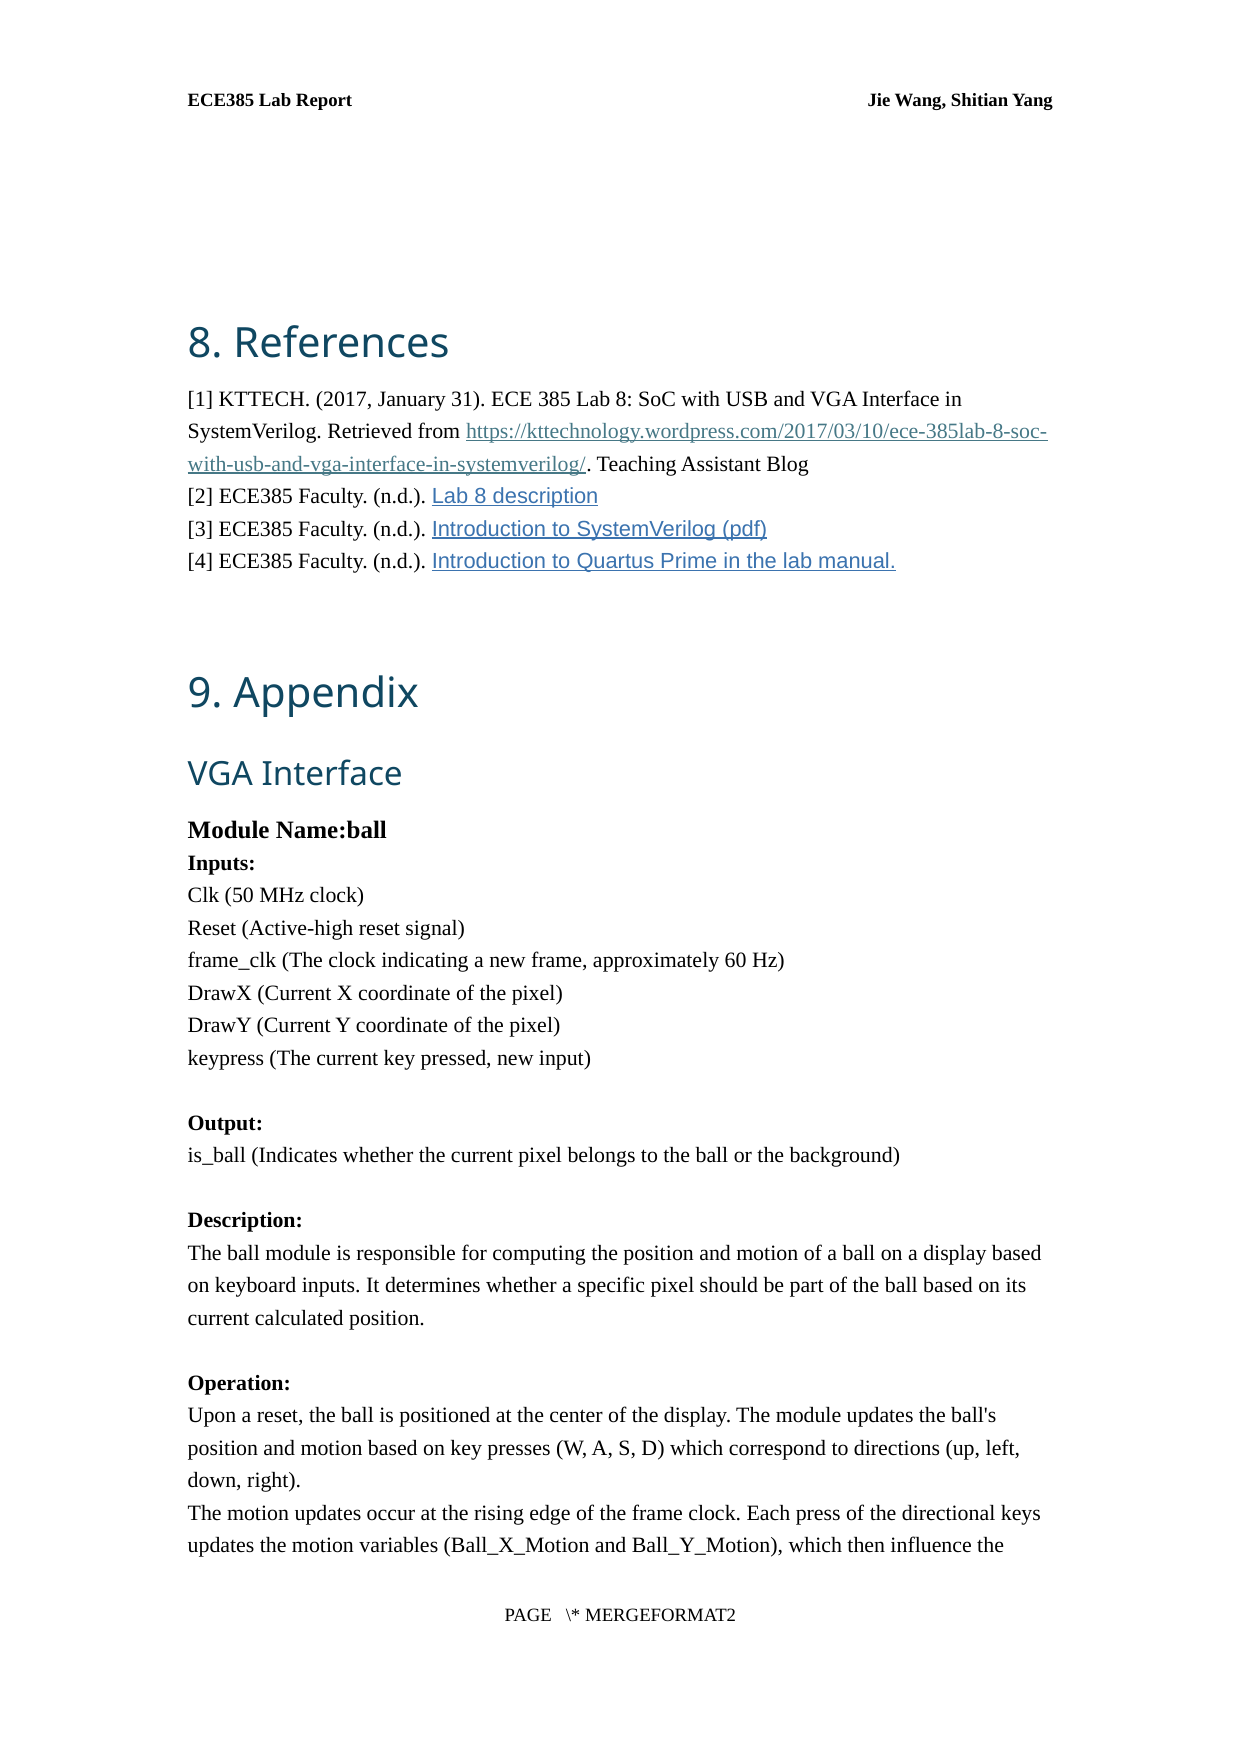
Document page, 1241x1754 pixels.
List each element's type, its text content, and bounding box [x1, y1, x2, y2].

text Operation: [187, 1366, 1053, 1398]
text frame_clk (The clock indicating a new frame, approximately 60 Hz) [187, 943, 1053, 976]
text [1] KTTECH. (2017, January 31). ECE 385 Lab 8: SoC with USB and VGA Interface in SystemVerilog. Retrieved from https://kttechnology.wordpress.com/2017/03/10/ece-385lab-8-soc-with-usb-and-vga-interface-in-systemverilog/. Teaching Assistant Blog [187, 382, 1053, 479]
subtitle 8. References [187, 308, 1053, 373]
text Inputs: [187, 846, 1053, 878]
text Output: [187, 1106, 1053, 1138]
text The ball module is responsible for computing the position and motion of a ball on a display based on keyboard inputs. It determines whether a specific pixel should be part of the ball based on its current calculated position. [187, 1236, 1053, 1333]
text Description: [187, 1203, 1053, 1236]
subtitle VGA Interface [187, 740, 1053, 805]
text [4] ECE385 Faculty. (n.d.). Introduction to Quartus Prime in the lab manual. [187, 544, 1053, 577]
text Clk (50 MHz clock) [187, 878, 1053, 911]
text keypress (The current key pressed, new input) [187, 1041, 1053, 1073]
text [3] ECE385 Faculty. (n.d.). Introduction to SystemVerilog (pdf) [187, 512, 1053, 544]
text DrawX (Current X coordinate of the pixel) [187, 976, 1053, 1008]
subtitle 9. Appendix [187, 658, 1053, 723]
text [2] ECE385 Faculty. (n.d.). Lab 8 description [187, 479, 1053, 512]
text Module Name:ball [187, 813, 1053, 846]
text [187, 1496, 1053, 1561]
text Upon a reset, the ball is positioned at the center of the display. The module updates the ball's position and motion based on key presses (W, A, S, D) which correspond to directions (up, left, down, right). [187, 1398, 1053, 1496]
text Reset (Active-high reset signal) [187, 911, 1053, 943]
text is_ball (Indicates whether the current pixel belongs to the ball or the background) [187, 1138, 1053, 1171]
text DrawY (Current Y coordinate of the pixel) [187, 1008, 1053, 1041]
